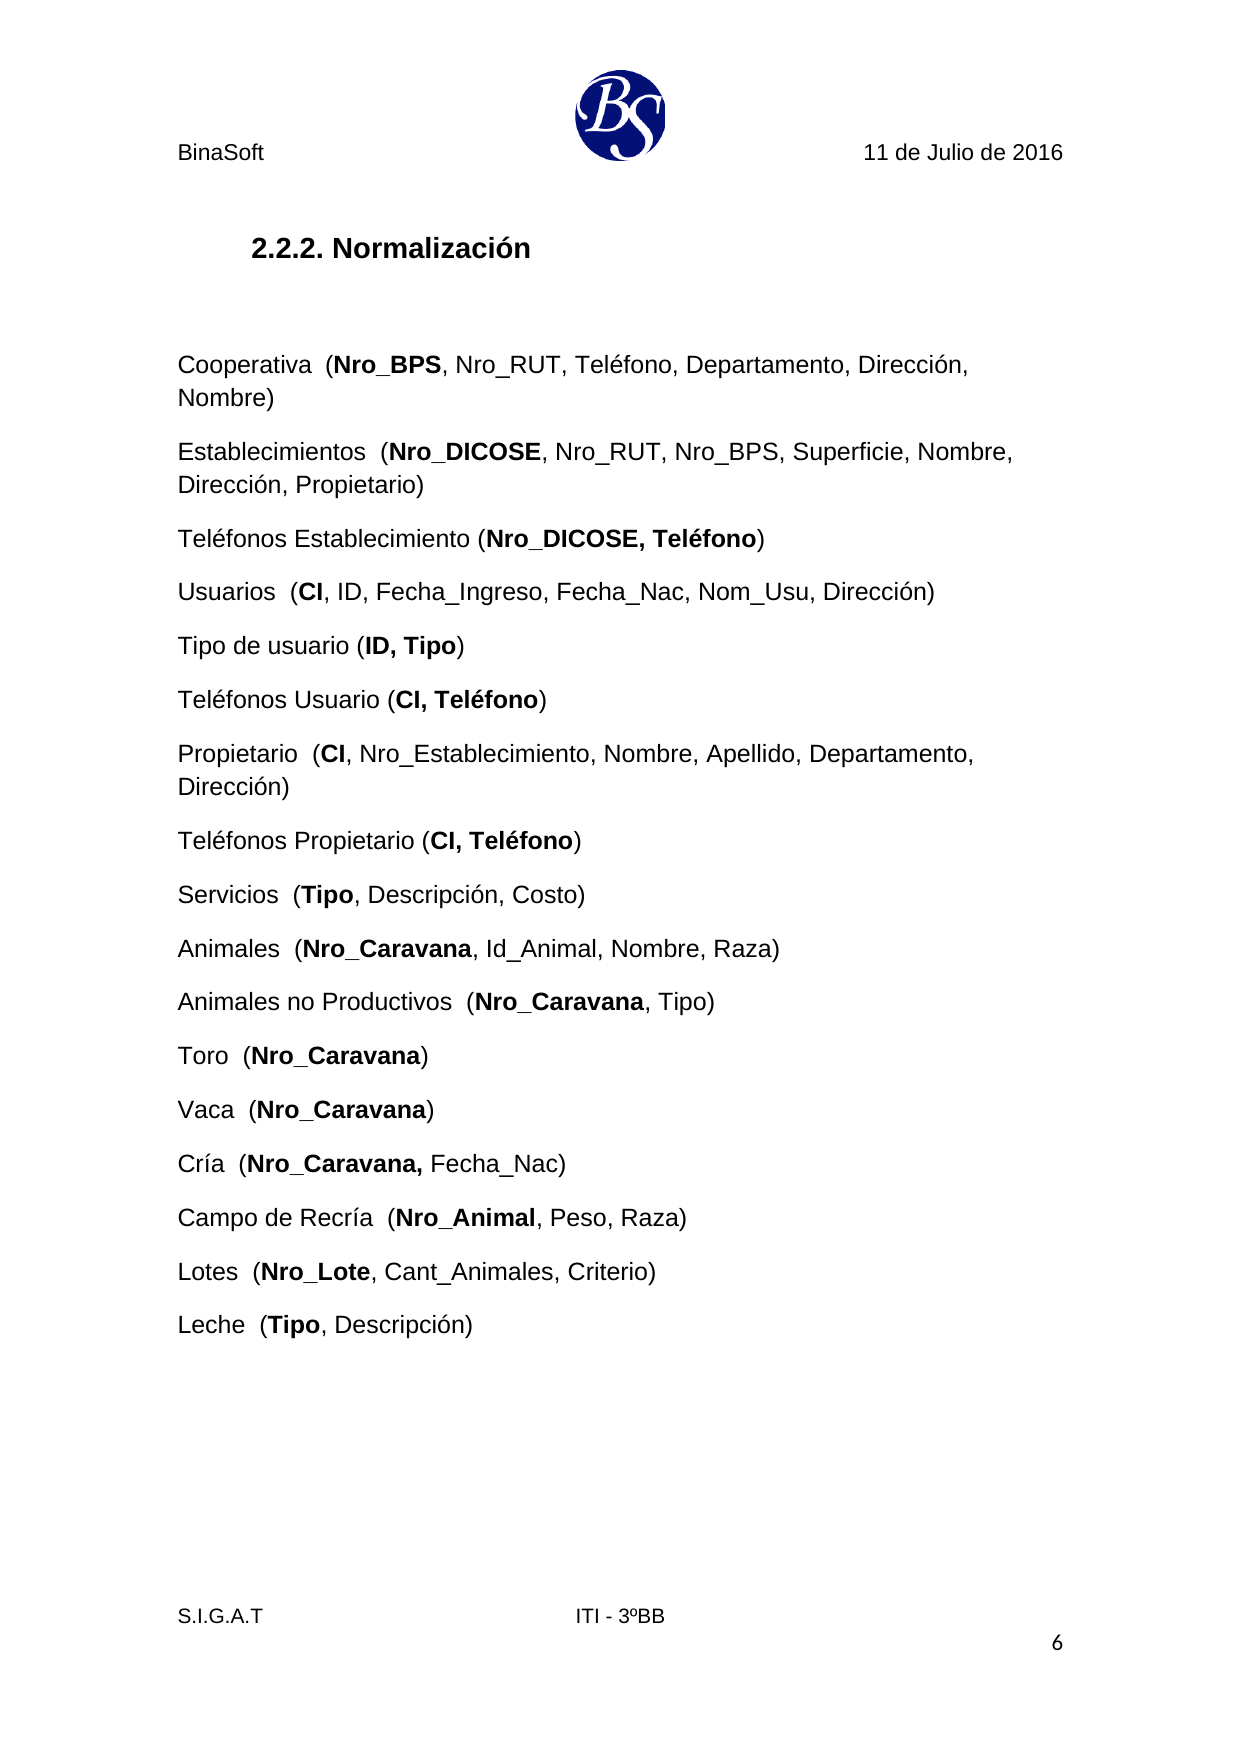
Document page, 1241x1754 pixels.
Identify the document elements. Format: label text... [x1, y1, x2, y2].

text Propietario (CI, Nro_Establecimiento, Nombre, Apellido, Departamento, Dirección) [177, 739, 1063, 801]
text Tipo de usuario (ID, Tipo) [177, 631, 1063, 660]
text 2.2.2. Normalización [177, 231, 1063, 264]
text Toro (Nro_Caravana) [177, 1041, 1063, 1070]
text Teléfonos Establecimiento (Nro_DICOSE, Teléfono) [177, 523, 1063, 552]
picture [575, 70, 665, 161]
text Cooperativa (Nro_BPS, Nro_RUT, Teléfono, Departamento, Dirección, Nombre) [177, 350, 1063, 412]
text Cría (Nro_Caravana, Fecha_Nac) [177, 1149, 1063, 1178]
text Animales (Nro_Caravana, Id_Animal, Nombre, Raza) [177, 933, 1063, 962]
text Servicios (Tipo, Descripción, Costo) [177, 880, 1063, 908]
text Usuarios (CI, ID, Fecha_Ingreso, Fecha_Nac, Nom_Usu, Dirección) [177, 577, 1063, 606]
text Teléfonos Usuario (CI, Teléfono) [177, 685, 1063, 714]
text Campo de Recría (Nro_Animal, Peso, Raza) [177, 1203, 1063, 1232]
text Leche (Tipo, Descripción) [177, 1311, 1063, 1339]
text Teléfonos Propietario (CI, Teléfono) [177, 826, 1063, 854]
text Lotes (Nro_Lote, Cant_Animales, Criterio) [177, 1257, 1063, 1285]
text Establecimientos (Nro_DICOSE, Nro_RUT, Nro_BPS, Superficie, Nombre, Dirección, Propietario) [177, 437, 1063, 498]
text Animales no Productivos (Nro_Caravana, Tipo) [177, 987, 1063, 1016]
text Vaca (Nro_Caravana) [177, 1095, 1063, 1124]
